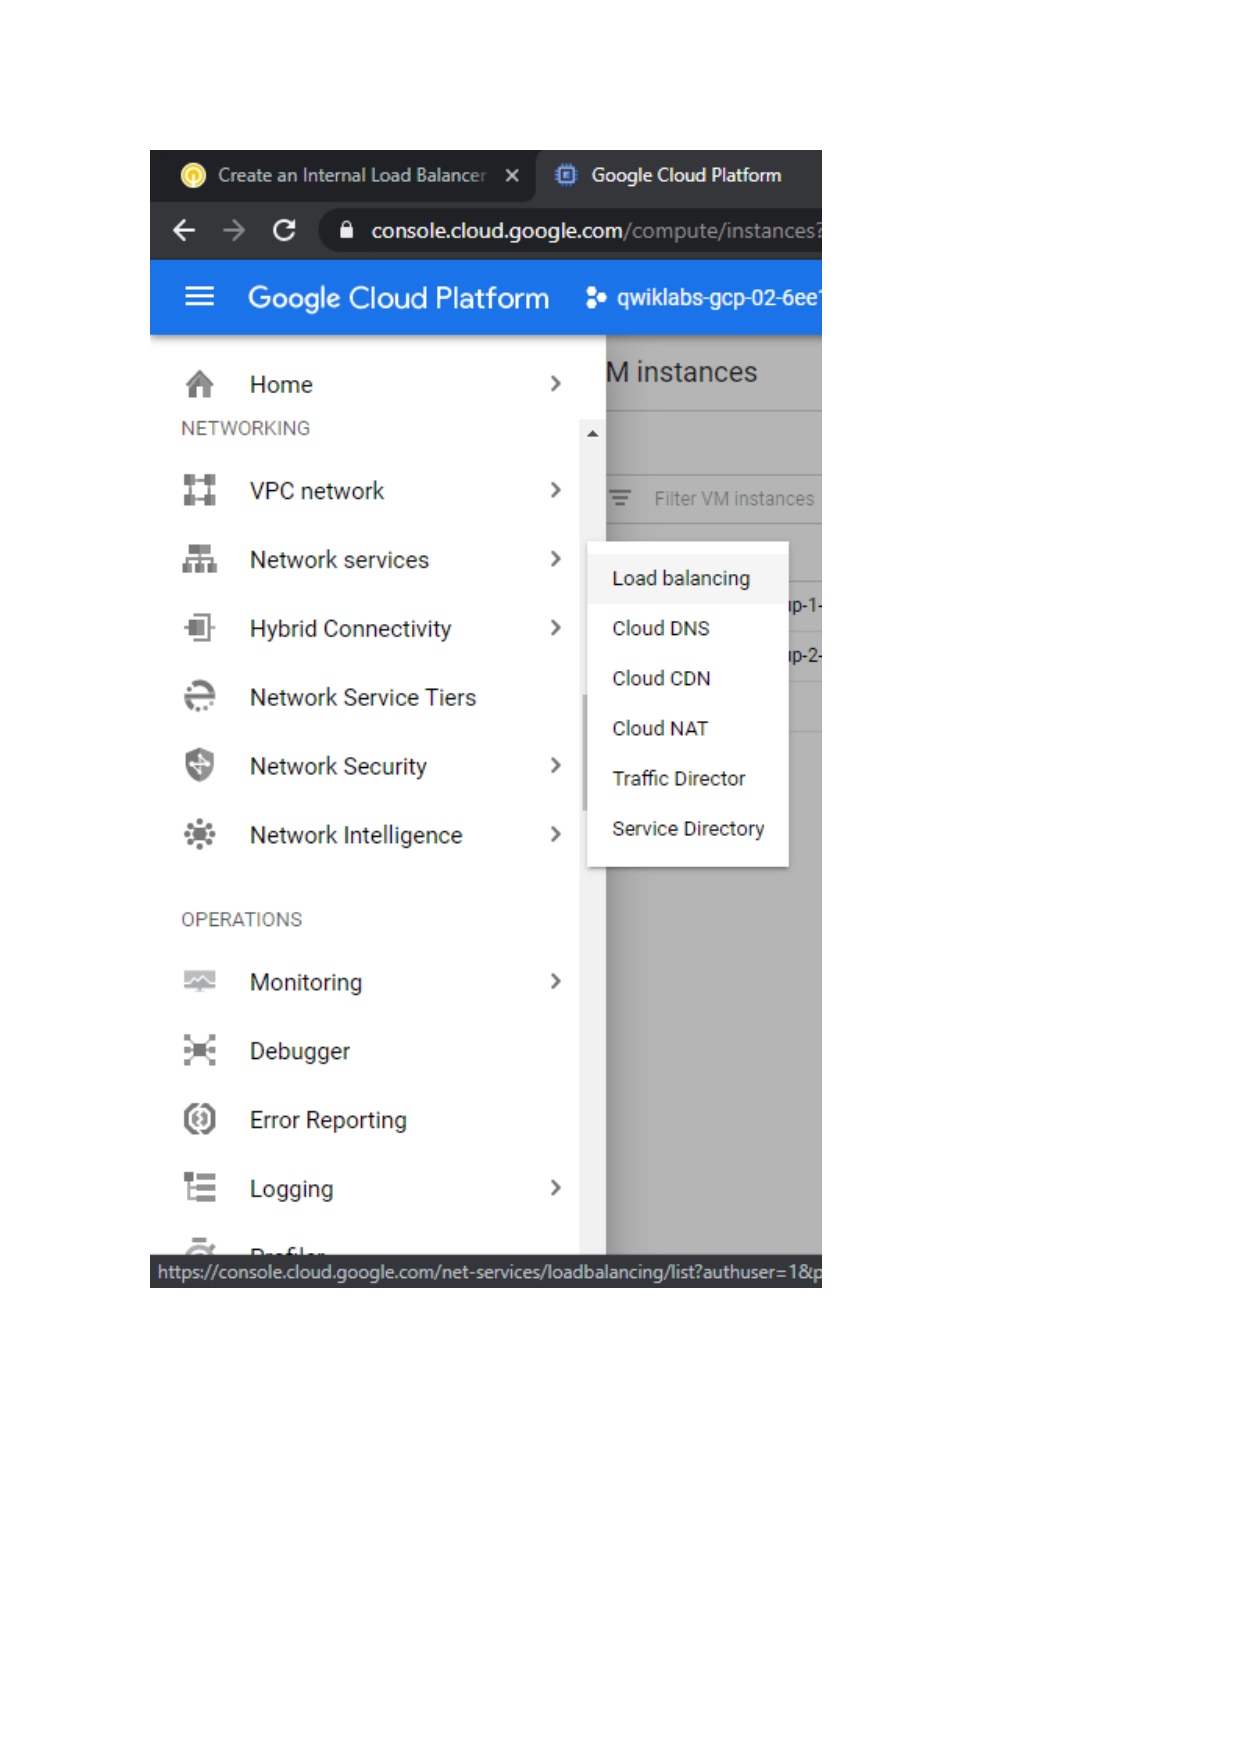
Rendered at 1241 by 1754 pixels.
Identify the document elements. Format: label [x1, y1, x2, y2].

picture [150, 150, 822, 1288]
